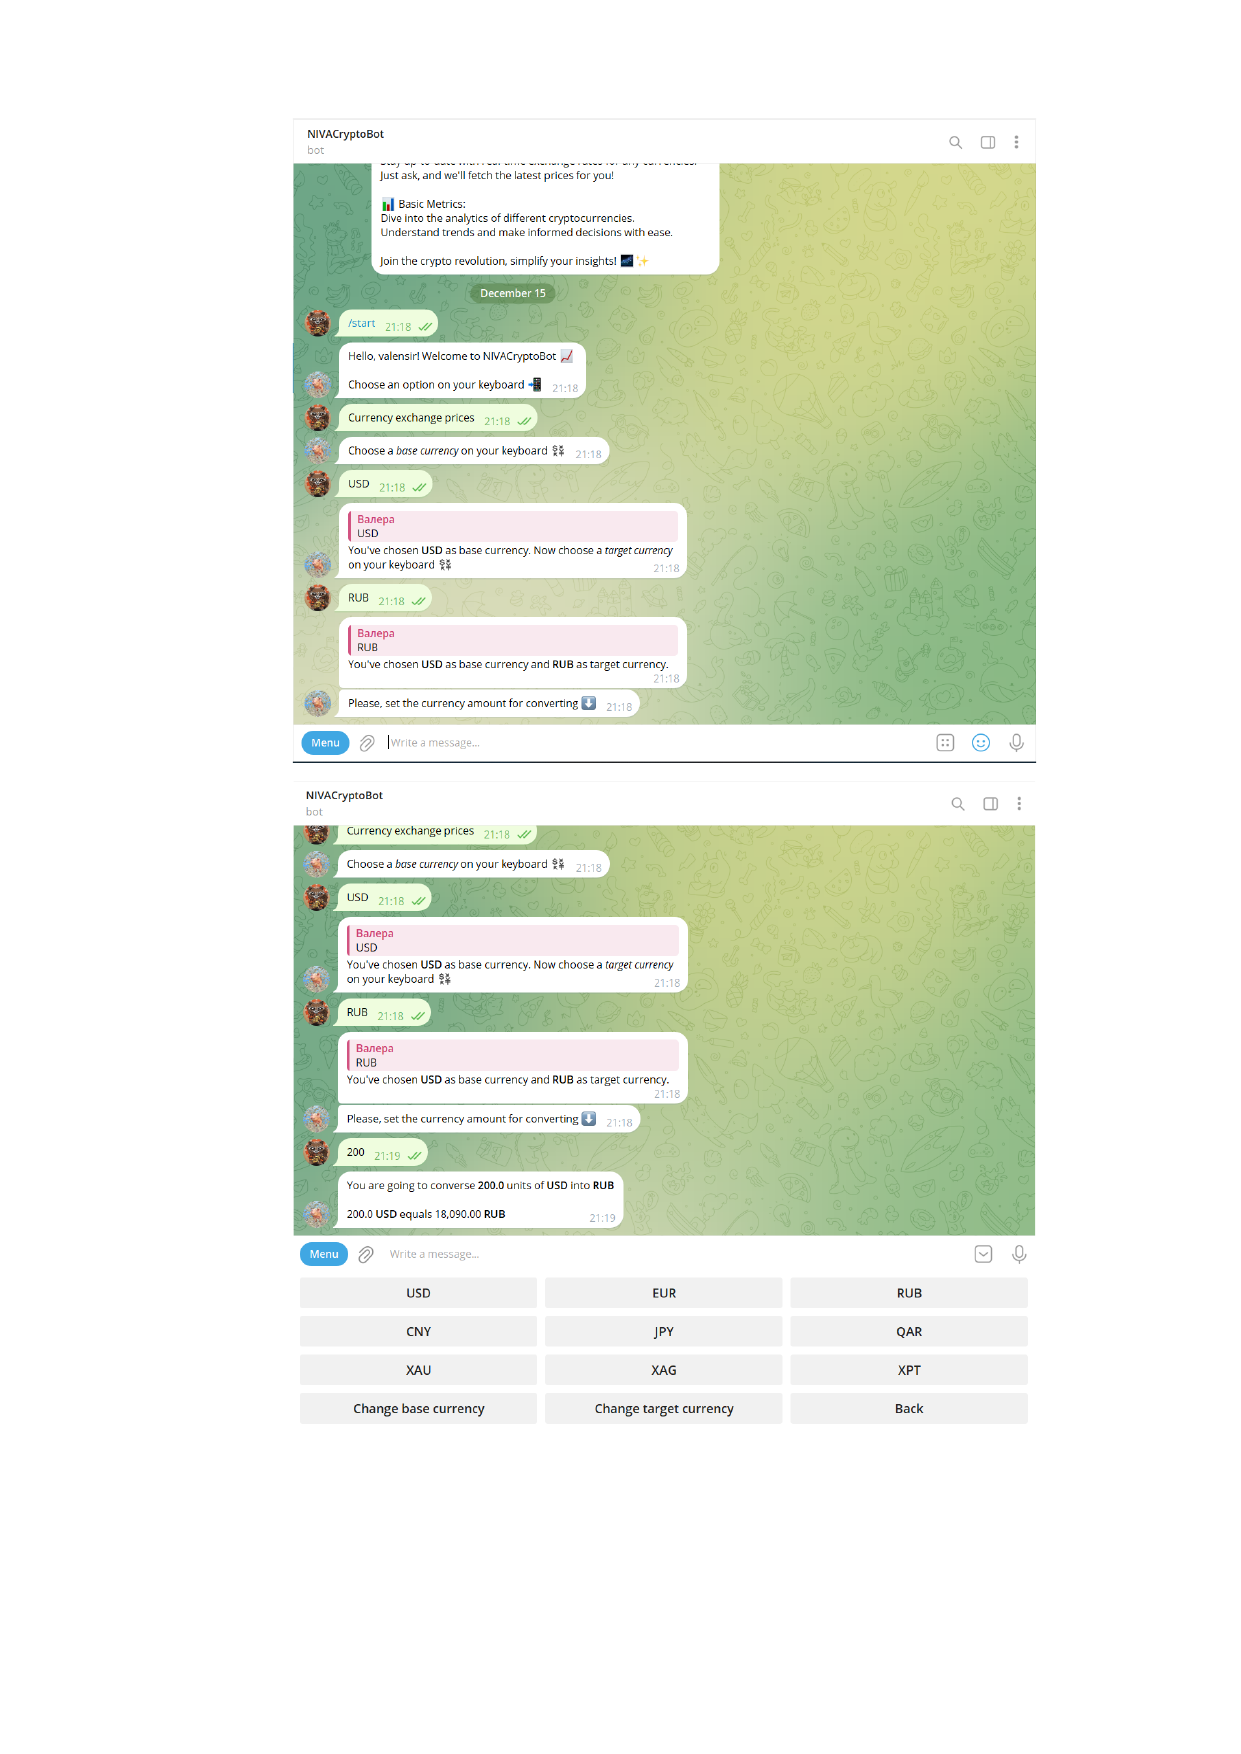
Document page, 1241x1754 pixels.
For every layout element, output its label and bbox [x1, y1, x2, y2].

picture [293, 781, 1036, 1426]
picture [292, 118, 1037, 763]
